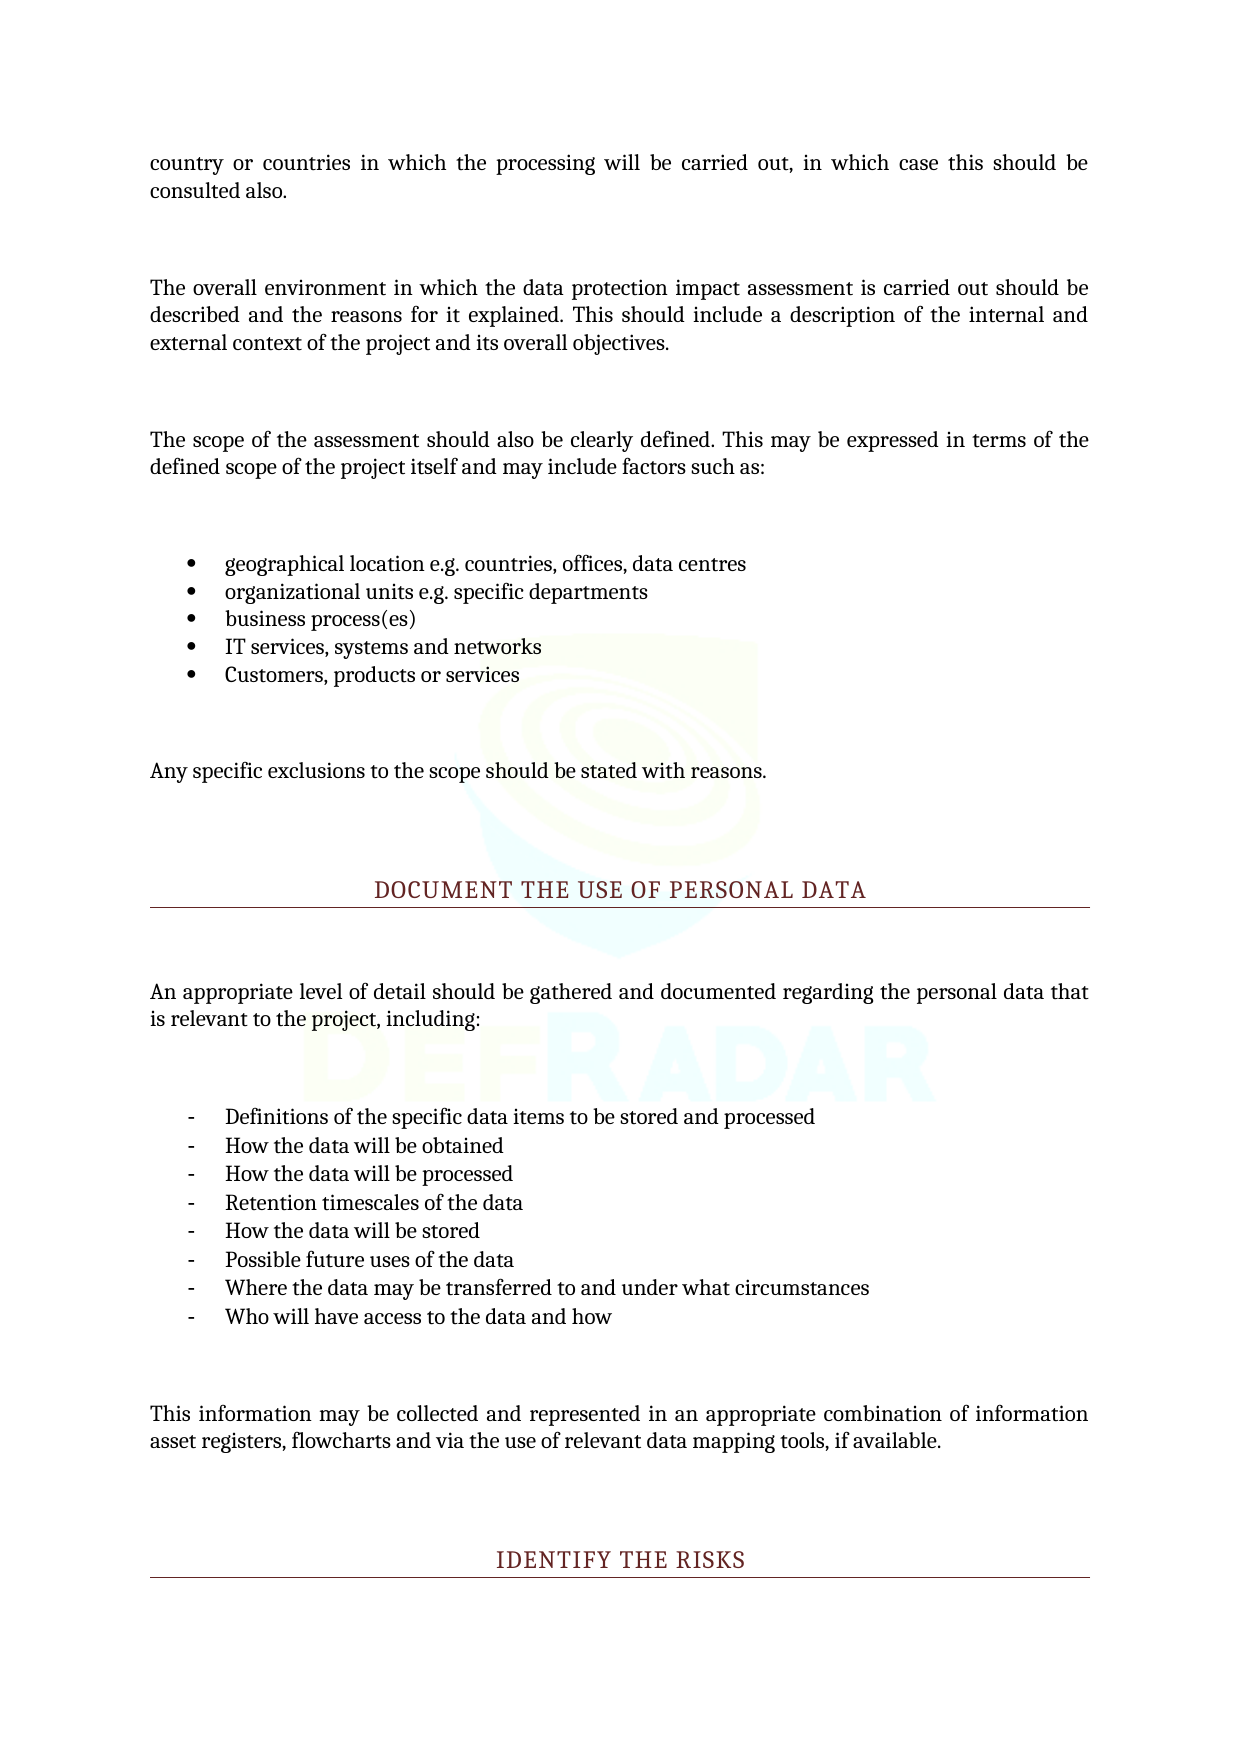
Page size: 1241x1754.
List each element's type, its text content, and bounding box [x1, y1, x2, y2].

list Retention timescales of the data [187, 1189, 1090, 1216]
list How the data will be obtained [187, 1132, 1090, 1159]
list Who will have access to the data and how [187, 1303, 1090, 1330]
list Customers, products or services [187, 661, 1090, 688]
list business process(es) [187, 606, 1090, 633]
text An appropriate level of detail should be gathered and documented regarding the personal data that is relevant to the project, including: [150, 978, 1090, 1032]
list IT services, systems and networks [187, 634, 1090, 660]
list Where the data may be transferred to and under what circumstances [187, 1274, 1090, 1301]
list How the data will be stored [187, 1217, 1090, 1244]
list How the data will be processed [187, 1160, 1090, 1187]
text Any specific exclusions to the scope should be stated with reasons. [150, 758, 1090, 785]
text The overall environment in which the data protection impact assessment is carried out should be described and the reasons for it explained. This should include a description of the internal and external context of the project and its overall objectives. [150, 274, 1090, 356]
text This information may be collected and represented in an appropriate combination of information asset registers, flowcharts and via the use of relevant data mapping tools, if available. [150, 1401, 1090, 1454]
list geographical location e.g. countries, offices, data centres [187, 551, 1090, 577]
list Definitions of the specific data items to be stored and processed [187, 1103, 1090, 1130]
list organizational units e.g. specific departments [187, 579, 1090, 605]
list Possible future uses of the data [187, 1246, 1090, 1273]
text The scope of the assessment should also be clearly defined. This may be expressed in terms of the defined scope of the project itself and may include factors such as: [150, 427, 1090, 481]
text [150, 150, 1090, 204]
subtitle Document the Use of Personal Data [150, 876, 1090, 907]
subtitle Identify the Risks [150, 1546, 1090, 1577]
